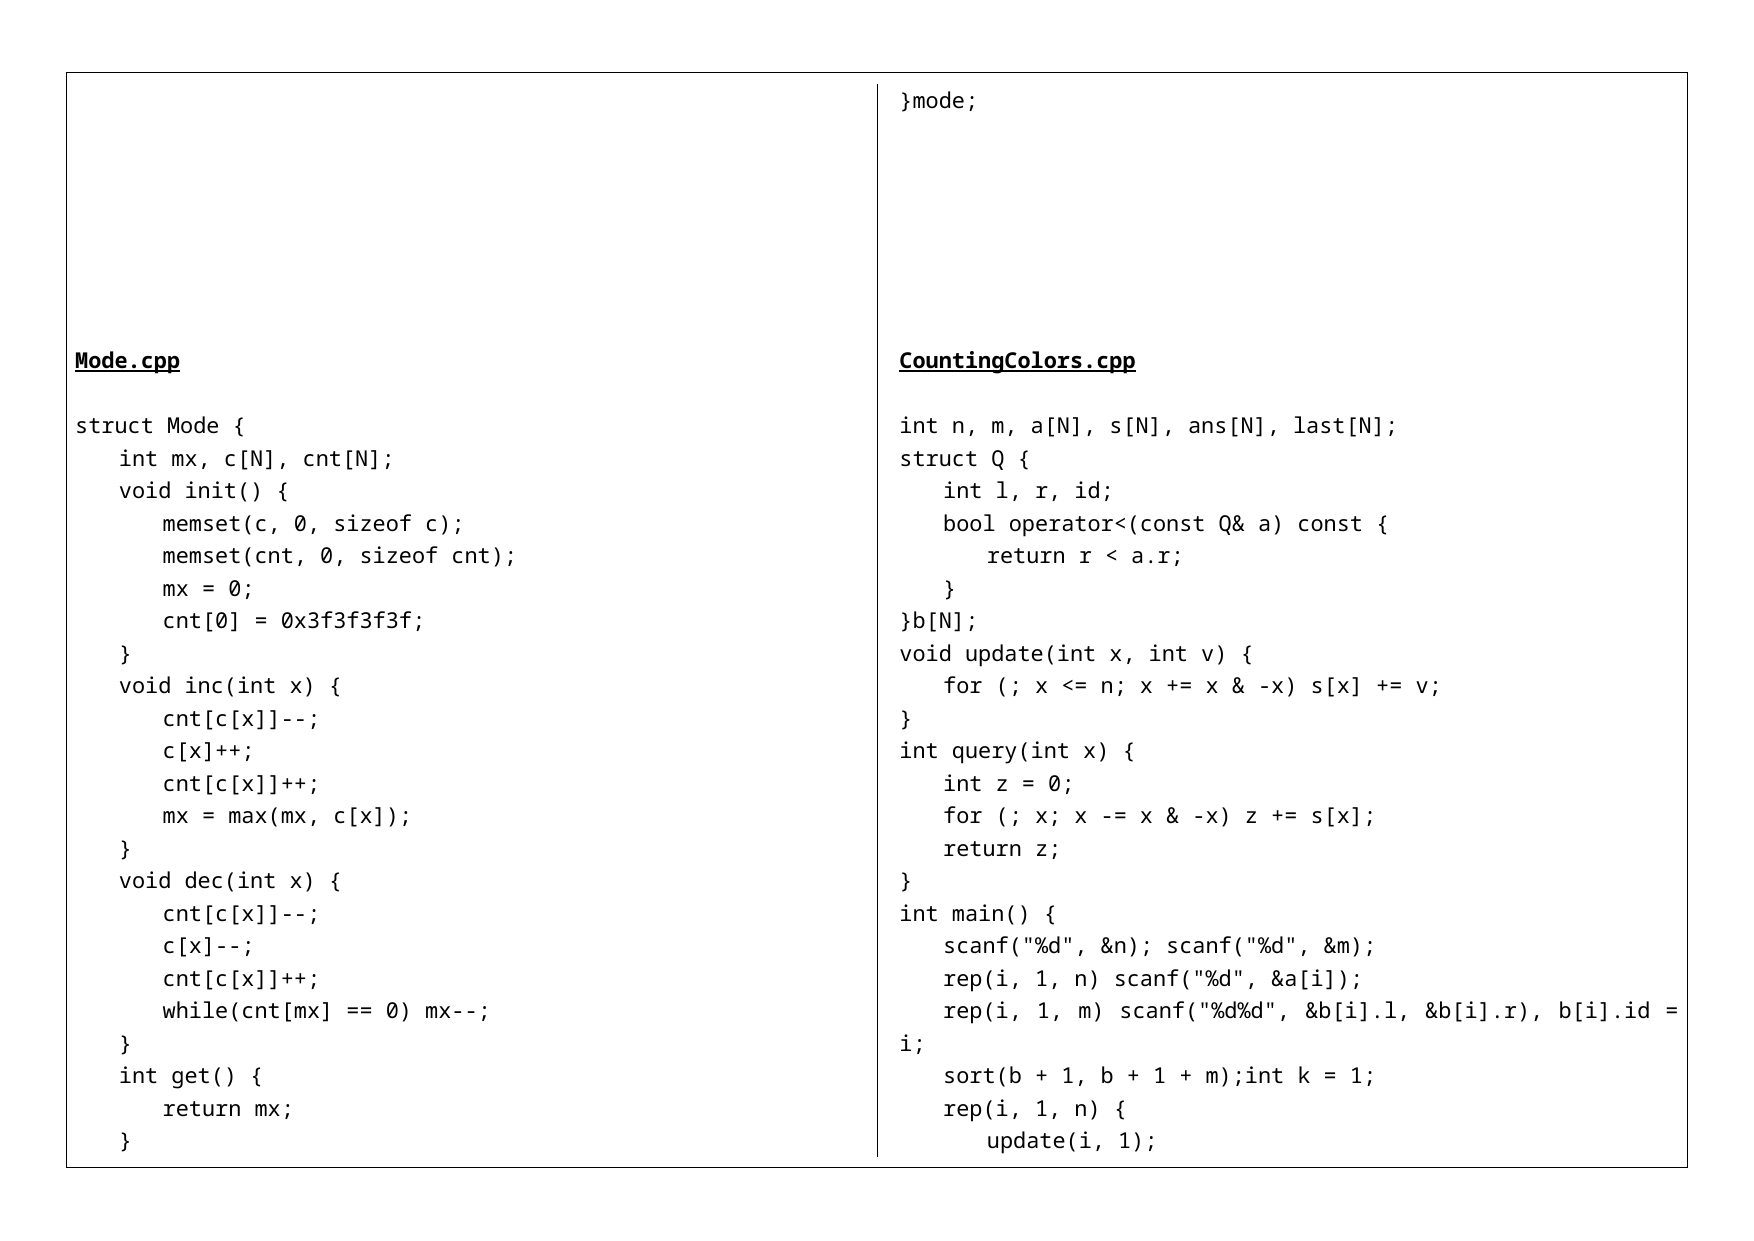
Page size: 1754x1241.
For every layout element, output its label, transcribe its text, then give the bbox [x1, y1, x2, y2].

text rep(i, 1, m) scanf("%d%d", &b[i].l, &b[i].r), b[i].id = i; [899, 994, 1679, 1059]
text int mx, c[N], cnt[N]; [75, 441, 855, 474]
text }b[N]; [899, 604, 1679, 636]
text cnt[c[x]]--; [75, 896, 855, 929]
text cnt[c[x]]--; [75, 701, 855, 734]
text update(i, 1); [899, 1124, 1679, 1156]
text memset(c, 0, sizeof c); [75, 506, 855, 539]
text return mx; [75, 1091, 855, 1124]
text } [899, 864, 1679, 896]
text CountingColors.cpp [899, 344, 1679, 376]
text void inc(int x) { [75, 669, 855, 701]
text } [75, 831, 855, 864]
text rep(i, 1, n) { [899, 1091, 1679, 1124]
text c[x]--; [75, 929, 855, 961]
text mx = 0; [75, 571, 855, 604]
text cnt[0] = 0x3f3f3f3f; [75, 604, 855, 636]
text int get() { [75, 1059, 855, 1091]
text } [75, 1026, 855, 1059]
text c[x]++; [75, 734, 855, 766]
text return r < a.r; [899, 539, 1679, 571]
text int n, m, a[N], s[N], ans[N], last[N]; [899, 409, 1679, 441]
text cnt[c[x]]++; [75, 961, 855, 994]
text int main() { [899, 896, 1679, 929]
text for (; x <= n; x += x & -x) s[x] += v; [899, 669, 1679, 701]
text bool operator<(const Q& a) const { [899, 506, 1679, 539]
text sort(b + 1, b + 1 + m);int k = 1; [899, 1059, 1679, 1091]
text rep(i, 1, n) scanf("%d", &a[i]); [899, 961, 1679, 994]
text void update(int x, int v) { [899, 636, 1679, 669]
text int z = 0; [899, 766, 1679, 799]
text } [75, 636, 855, 669]
text for (; x; x -= x & -x) z += s[x]; [899, 799, 1679, 831]
text void dec(int x) { [75, 864, 855, 896]
text cnt[c[x]]++; [75, 766, 855, 799]
text while(cnt[mx] == 0) mx--; [75, 994, 855, 1026]
text void init() { [75, 474, 855, 506]
text int l, r, id; [899, 474, 1679, 506]
text Mode.cpp [75, 344, 855, 376]
text } [899, 571, 1679, 604]
text return z; [899, 831, 1679, 864]
text memset(cnt, 0, sizeof cnt); [75, 539, 855, 571]
text scanf("%d", &n); scanf("%d", &m); [899, 929, 1679, 961]
text } [75, 1124, 855, 1156]
text int query(int x) { [899, 734, 1679, 766]
text }mode; [899, 84, 1679, 116]
text mx = max(mx, c[x]); [75, 799, 855, 831]
text } [899, 701, 1679, 734]
text struct Mode { [75, 409, 855, 441]
text struct Q { [899, 441, 1679, 474]
